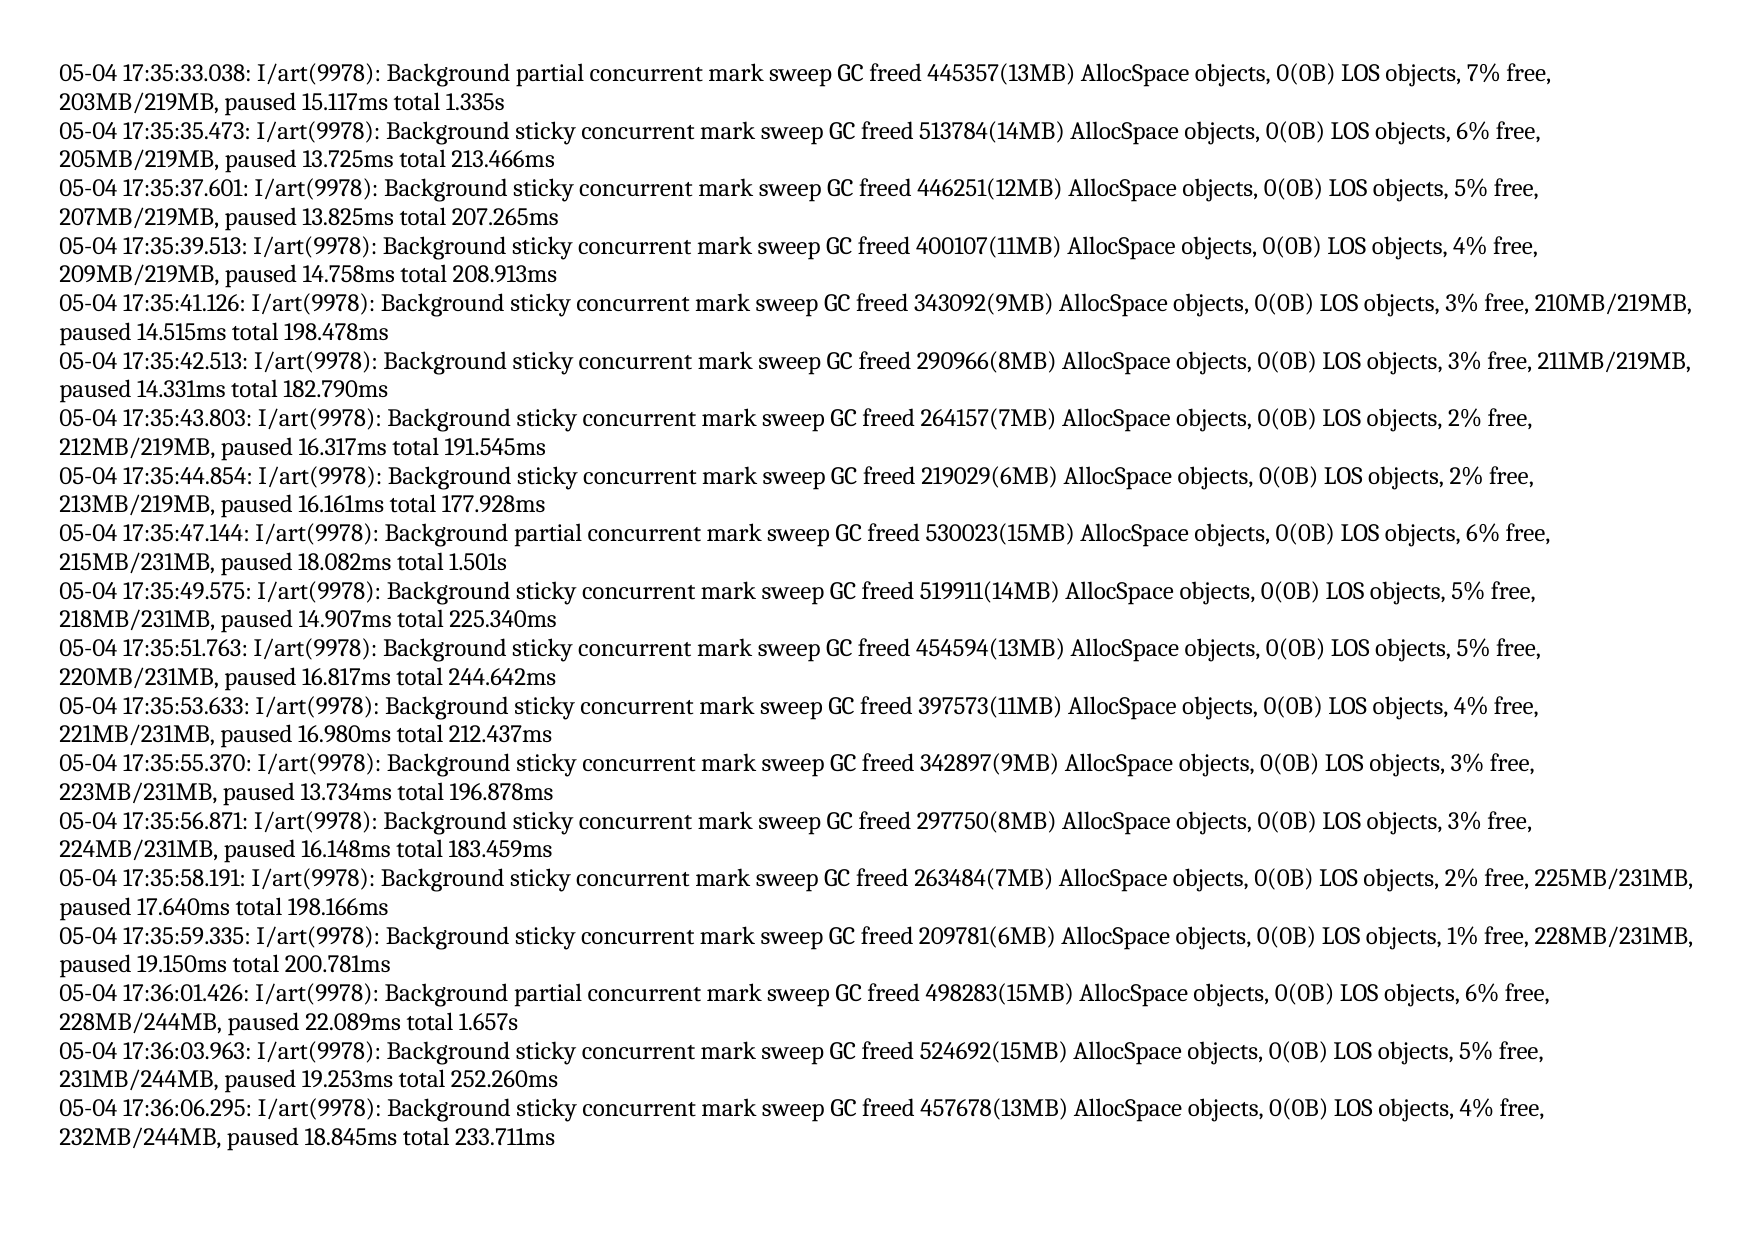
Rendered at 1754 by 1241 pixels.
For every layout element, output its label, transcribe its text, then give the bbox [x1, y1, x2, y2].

text 05-04 17:35:39.513: I/art(9978): Background sticky concurrent mark sweep GC freed 400107(11MB) AllocSpace objects, 0(0B) LOS objects, 4% free, 209MB/219MB, paused 14.758ms total 208.913ms [59, 232, 1695, 289]
text 05-04 17:35:55.370: I/art(9978): Background sticky concurrent mark sweep GC freed 342897(9MB) AllocSpace objects, 0(0B) LOS objects, 3% free, 223MB/231MB, paused 13.734ms total 196.878ms [59, 749, 1695, 807]
text 05-04 17:35:41.126: I/art(9978): Background sticky concurrent mark sweep GC freed 343092(9MB) AllocSpace objects, 0(0B) LOS objects, 3% free, 210MB/219MB, paused 14.515ms total 198.478ms [59, 289, 1695, 347]
text 05-04 17:35:58.191: I/art(9978): Background sticky concurrent mark sweep GC freed 263484(7MB) AllocSpace objects, 0(0B) LOS objects, 2% free, 225MB/231MB, paused 17.640ms total 198.166ms [59, 864, 1695, 922]
text 05-04 17:36:01.426: I/art(9978): Background partial concurrent mark sweep GC freed 498283(15MB) AllocSpace objects, 0(0B) LOS objects, 6% free, 228MB/244MB, paused 22.089ms total 1.657s [59, 979, 1695, 1037]
text 05-04 17:35:44.854: I/art(9978): Background sticky concurrent mark sweep GC freed 219029(6MB) AllocSpace objects, 0(0B) LOS objects, 2% free, 213MB/219MB, paused 16.161ms total 177.928ms [59, 462, 1695, 519]
text 05-04 17:36:06.295: I/art(9978): Background sticky concurrent mark sweep GC freed 457678(13MB) AllocSpace objects, 0(0B) LOS objects, 4% free, 232MB/244MB, paused 18.845ms total 233.711ms [59, 1094, 1695, 1152]
text 05-04 17:35:43.803: I/art(9978): Background sticky concurrent mark sweep GC freed 264157(7MB) AllocSpace objects, 0(0B) LOS objects, 2% free, 212MB/219MB, paused 16.317ms total 191.545ms [59, 404, 1695, 462]
text 05-04 17:35:59.335: I/art(9978): Background sticky concurrent mark sweep GC freed 209781(6MB) AllocSpace objects, 0(0B) LOS objects, 1% free, 228MB/231MB, paused 19.150ms total 200.781ms [59, 922, 1695, 979]
text 05-04 17:35:35.473: I/art(9978): Background sticky concurrent mark sweep GC freed 513784(14MB) AllocSpace objects, 0(0B) LOS objects, 6% free, 205MB/219MB, paused 13.725ms total 213.466ms [59, 117, 1695, 174]
text 05-04 17:35:37.601: I/art(9978): Background sticky concurrent mark sweep GC freed 446251(12MB) AllocSpace objects, 0(0B) LOS objects, 5% free, 207MB/219MB, paused 13.825ms total 207.265ms [59, 174, 1695, 232]
text 05-04 17:36:03.963: I/art(9978): Background sticky concurrent mark sweep GC freed 524692(15MB) AllocSpace objects, 0(0B) LOS objects, 5% free, 231MB/244MB, paused 19.253ms total 252.260ms [59, 1037, 1695, 1094]
text 05-04 17:35:33.038: I/art(9978): Background partial concurrent mark sweep GC freed 445357(13MB) AllocSpace objects, 0(0B) LOS objects, 7% free, 203MB/219MB, paused 15.117ms total 1.335s [59, 59, 1695, 117]
text 05-04 17:35:42.513: I/art(9978): Background sticky concurrent mark sweep GC freed 290966(8MB) AllocSpace objects, 0(0B) LOS objects, 3% free, 211MB/219MB, paused 14.331ms total 182.790ms [59, 347, 1695, 404]
text 05-04 17:35:49.575: I/art(9978): Background sticky concurrent mark sweep GC freed 519911(14MB) AllocSpace objects, 0(0B) LOS objects, 5% free, 218MB/231MB, paused 14.907ms total 225.340ms [59, 577, 1695, 634]
text 05-04 17:35:53.633: I/art(9978): Background sticky concurrent mark sweep GC freed 397573(11MB) AllocSpace objects, 0(0B) LOS objects, 4% free, 221MB/231MB, paused 16.980ms total 212.437ms [59, 692, 1695, 749]
text 05-04 17:35:56.871: I/art(9978): Background sticky concurrent mark sweep GC freed 297750(8MB) AllocSpace objects, 0(0B) LOS objects, 3% free, 224MB/231MB, paused 16.148ms total 183.459ms [59, 807, 1695, 864]
text 05-04 17:35:47.144: I/art(9978): Background partial concurrent mark sweep GC freed 530023(15MB) AllocSpace objects, 0(0B) LOS objects, 6% free, 215MB/231MB, paused 18.082ms total 1.501s [59, 519, 1695, 577]
text 05-04 17:35:51.763: I/art(9978): Background sticky concurrent mark sweep GC freed 454594(13MB) AllocSpace objects, 0(0B) LOS objects, 5% free, 220MB/231MB, paused 16.817ms total 244.642ms [59, 634, 1695, 692]
